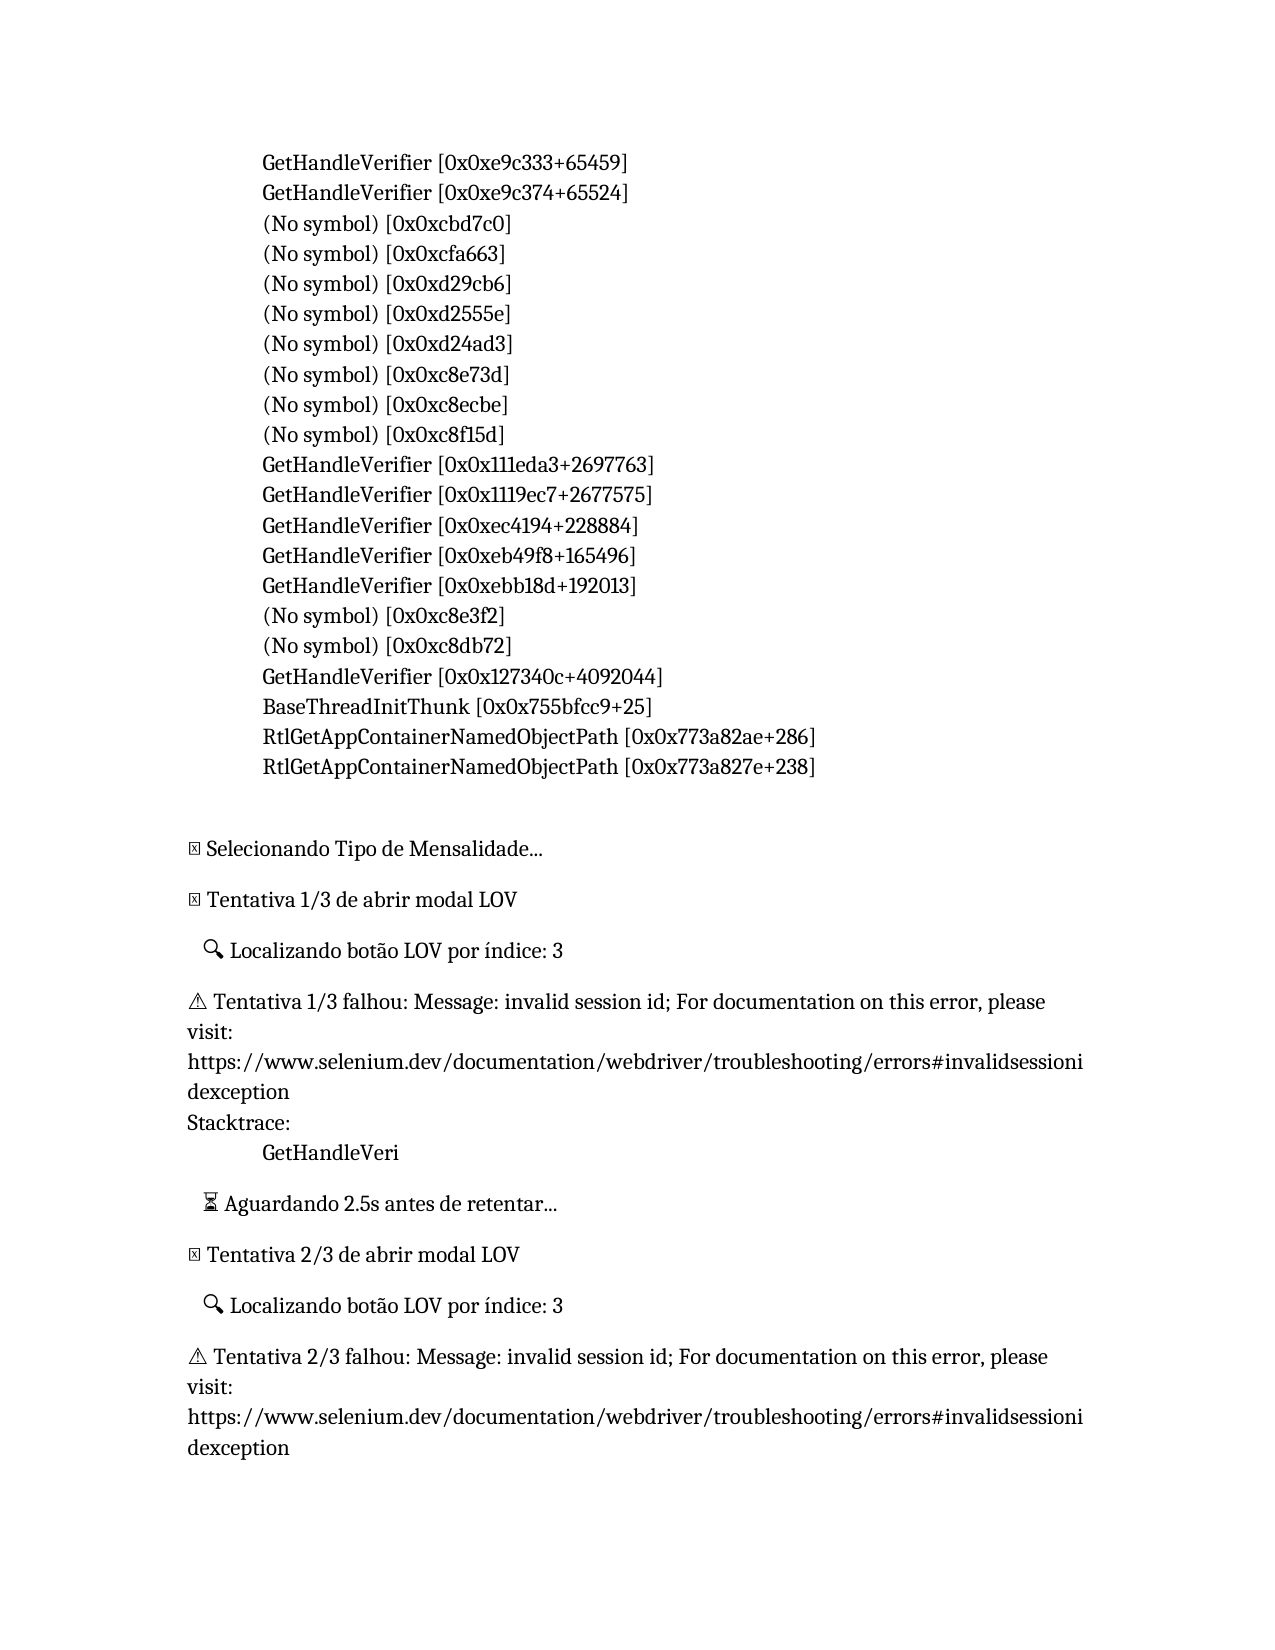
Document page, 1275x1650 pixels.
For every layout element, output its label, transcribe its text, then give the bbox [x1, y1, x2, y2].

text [187, 150, 1087, 811]
text 🔄 Tentativa 2/3 de abrir modal LOV [187, 1242, 1087, 1268]
text 🔍 Localizando botão LOV por índice: 3 [187, 1293, 1087, 1319]
text 🔄 Selecionando Tipo de Mensalidade... [187, 835, 1087, 862]
text 🔄 Tentativa 1/3 de abrir modal LOV [187, 886, 1087, 913]
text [187, 1344, 1087, 1461]
text ⏳ Aguardando 2.5s antes de retentar... [187, 1191, 1087, 1217]
text 🔍 Localizando botão LOV por índice: 3 [187, 937, 1087, 964]
text ⚠️ Tentativa 1/3 falhou: Message: invalid session id; For documentation on this error, please visit: https://www.selenium.dev/documentation/webdriver/troubleshooting/errors#invalidsessionidexception Stacktrace: GetHandleVeri [187, 988, 1087, 1166]
